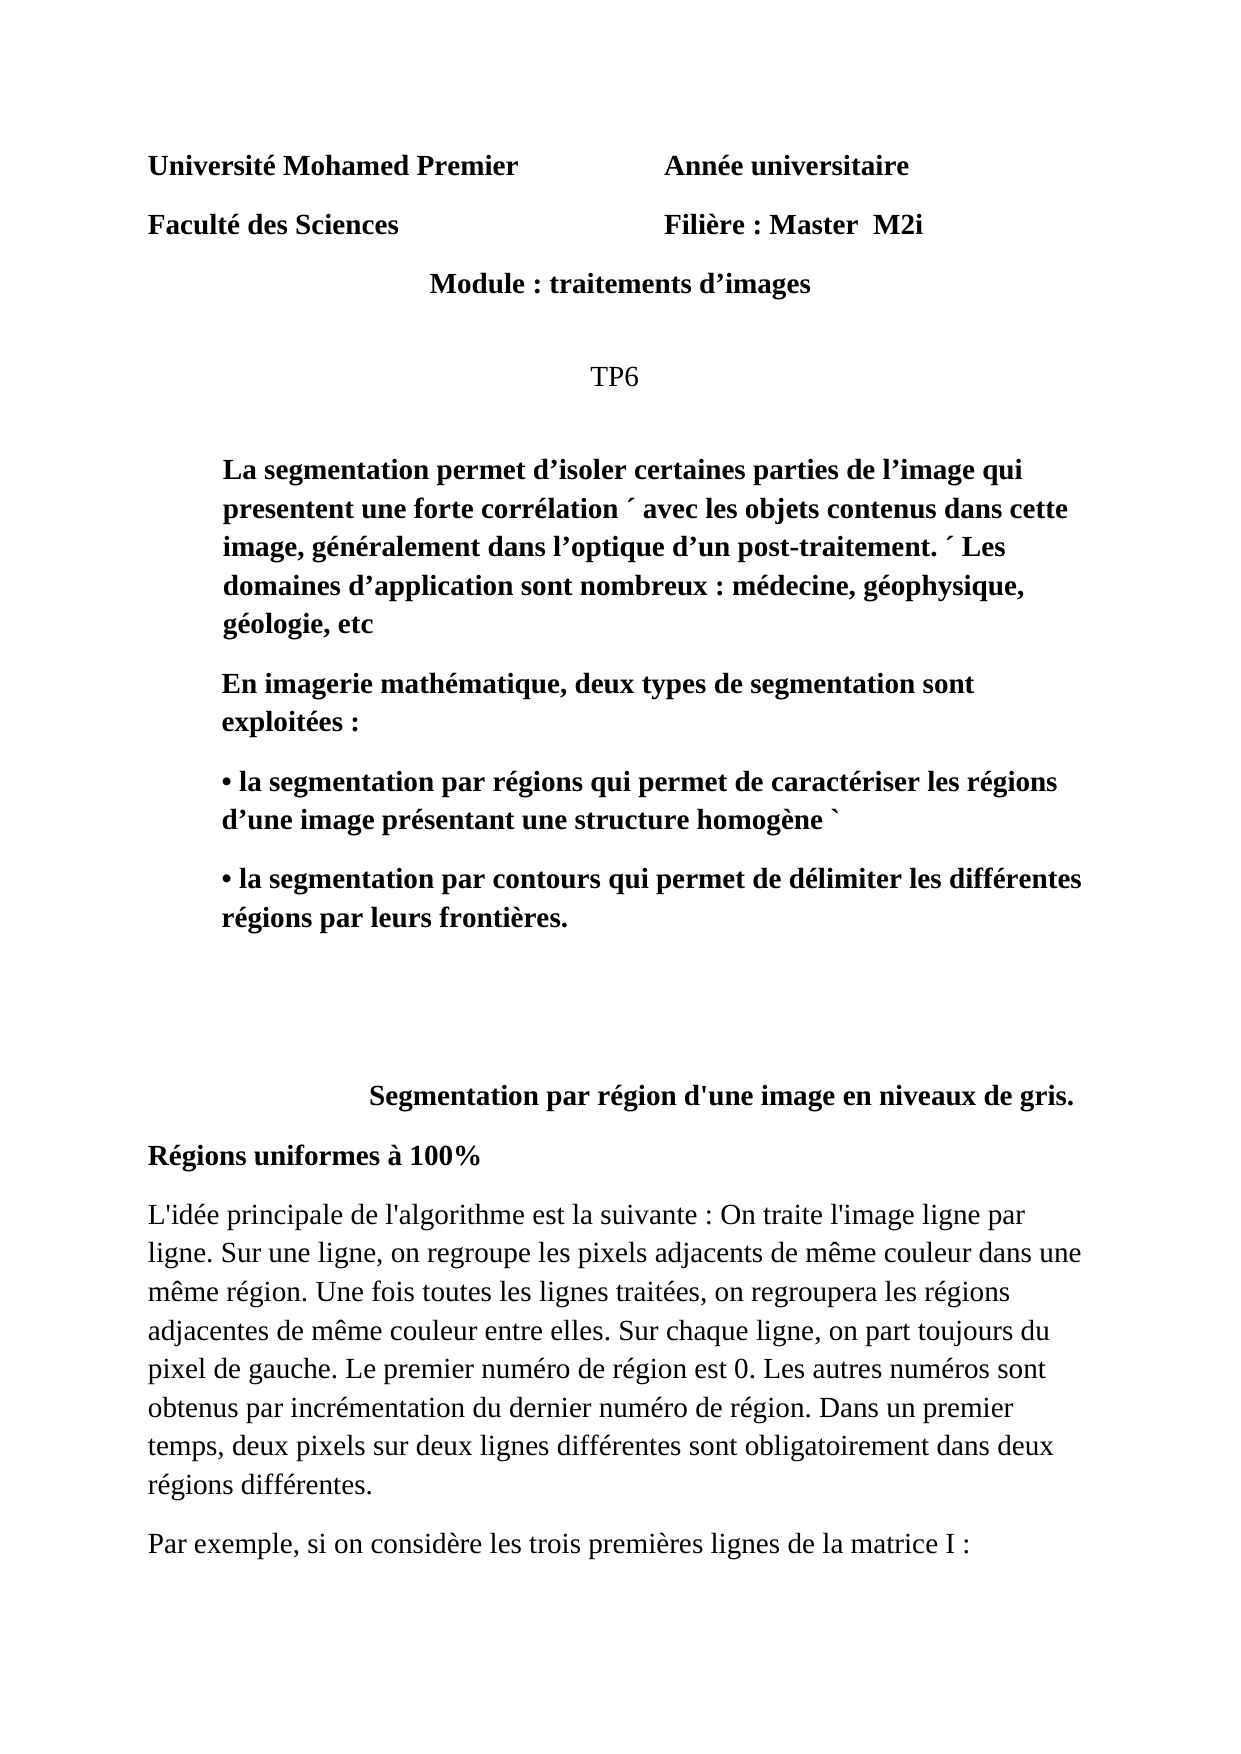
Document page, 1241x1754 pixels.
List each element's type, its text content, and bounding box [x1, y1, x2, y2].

text Par exemple, si on considère les trois premières lignes de la matrice I : [148, 1526, 1093, 1560]
text L'idée principale de l'algorithme est la suivante : On traite l'image ligne par ligne. Sur une ligne, on regroupe les pixels adjacents de même couleur dans une même région. Une fois toutes les lignes traitées, on regroupera les régions adjacentes de même couleur entre elles. Sur chaque ligne, on part toujours du pixel de gauche. Le premier numéro de région est 0. Les autres numéros sont obtenus par incrémentation du dernier numéro de région. Dans un premier temps, deux pixels sur deux lignes différentes sont obligatoirement dans deux régions différentes. [148, 1197, 1093, 1500]
text Régions uniformes à 100% [148, 1138, 1093, 1171]
text TP6 [148, 359, 1093, 393]
text Faculté des Sciences Filière : Master M2i [148, 207, 1093, 241]
text La segmentation permet d’isoler certaines parties de l’image qui presentent une forte corrélation ´ avec les objets contenus dans cette image, généralement dans l’optique d’un post-traitement. ´ Les domaines d’application sont nombreux : médecine, géophysique, géologie, etc [223, 452, 1093, 640]
text Segmentation par région d'une image en niveaux de gris. [148, 1078, 1093, 1112]
text Module : traitements d’images [148, 266, 1093, 300]
text • la segmentation par contours qui permet de délimiter les différentes régions par leurs frontières. [185, 862, 1093, 934]
text En imagerie mathématique, deux types de segmentation sont exploitées : [185, 666, 1093, 738]
text • la segmentation par régions qui permet de caractériser les régions d’une image présentant une structure homogène ` [185, 764, 1093, 836]
text Université Mohamed Premier Année universitaire [148, 148, 1093, 181]
